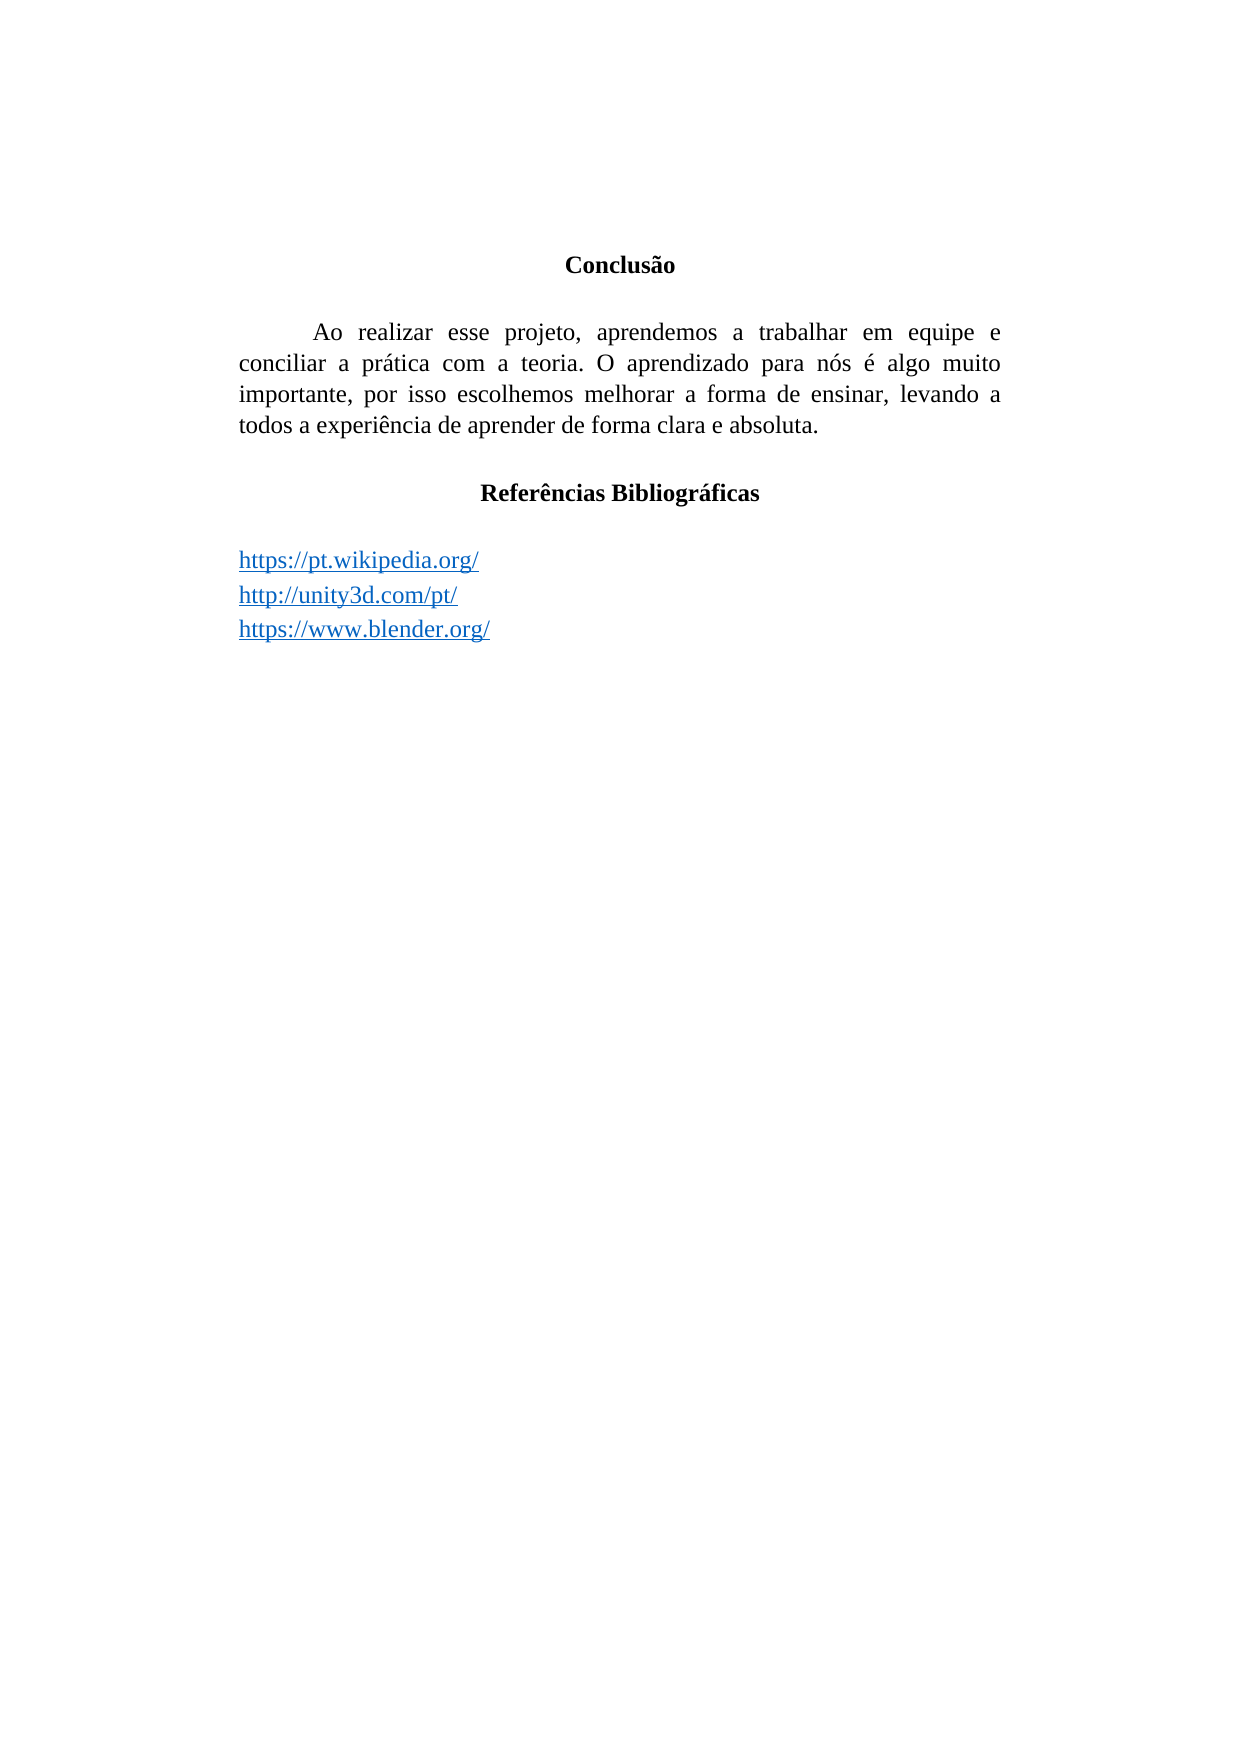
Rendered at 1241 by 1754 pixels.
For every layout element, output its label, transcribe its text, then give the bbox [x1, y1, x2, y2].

text Ao realizar esse projeto, aprendemos a trabalhar em equipe e conciliar a prática com a teoria. O aprendizado para nós é algo muito importante, por isso escolhemos melhorar a forma de ensinar, levando a todos a experiência de aprender de forma clara e absoluta. [238, 317, 1002, 439]
text http://unity3d.com/pt/ [238, 580, 1002, 608]
text https://www.blender.org/ [238, 614, 1002, 643]
text Referências Bibliográficas [238, 478, 1002, 507]
text https://pt.wikipedia.org/ [238, 546, 1002, 574]
text Conclusão [238, 250, 1002, 279]
